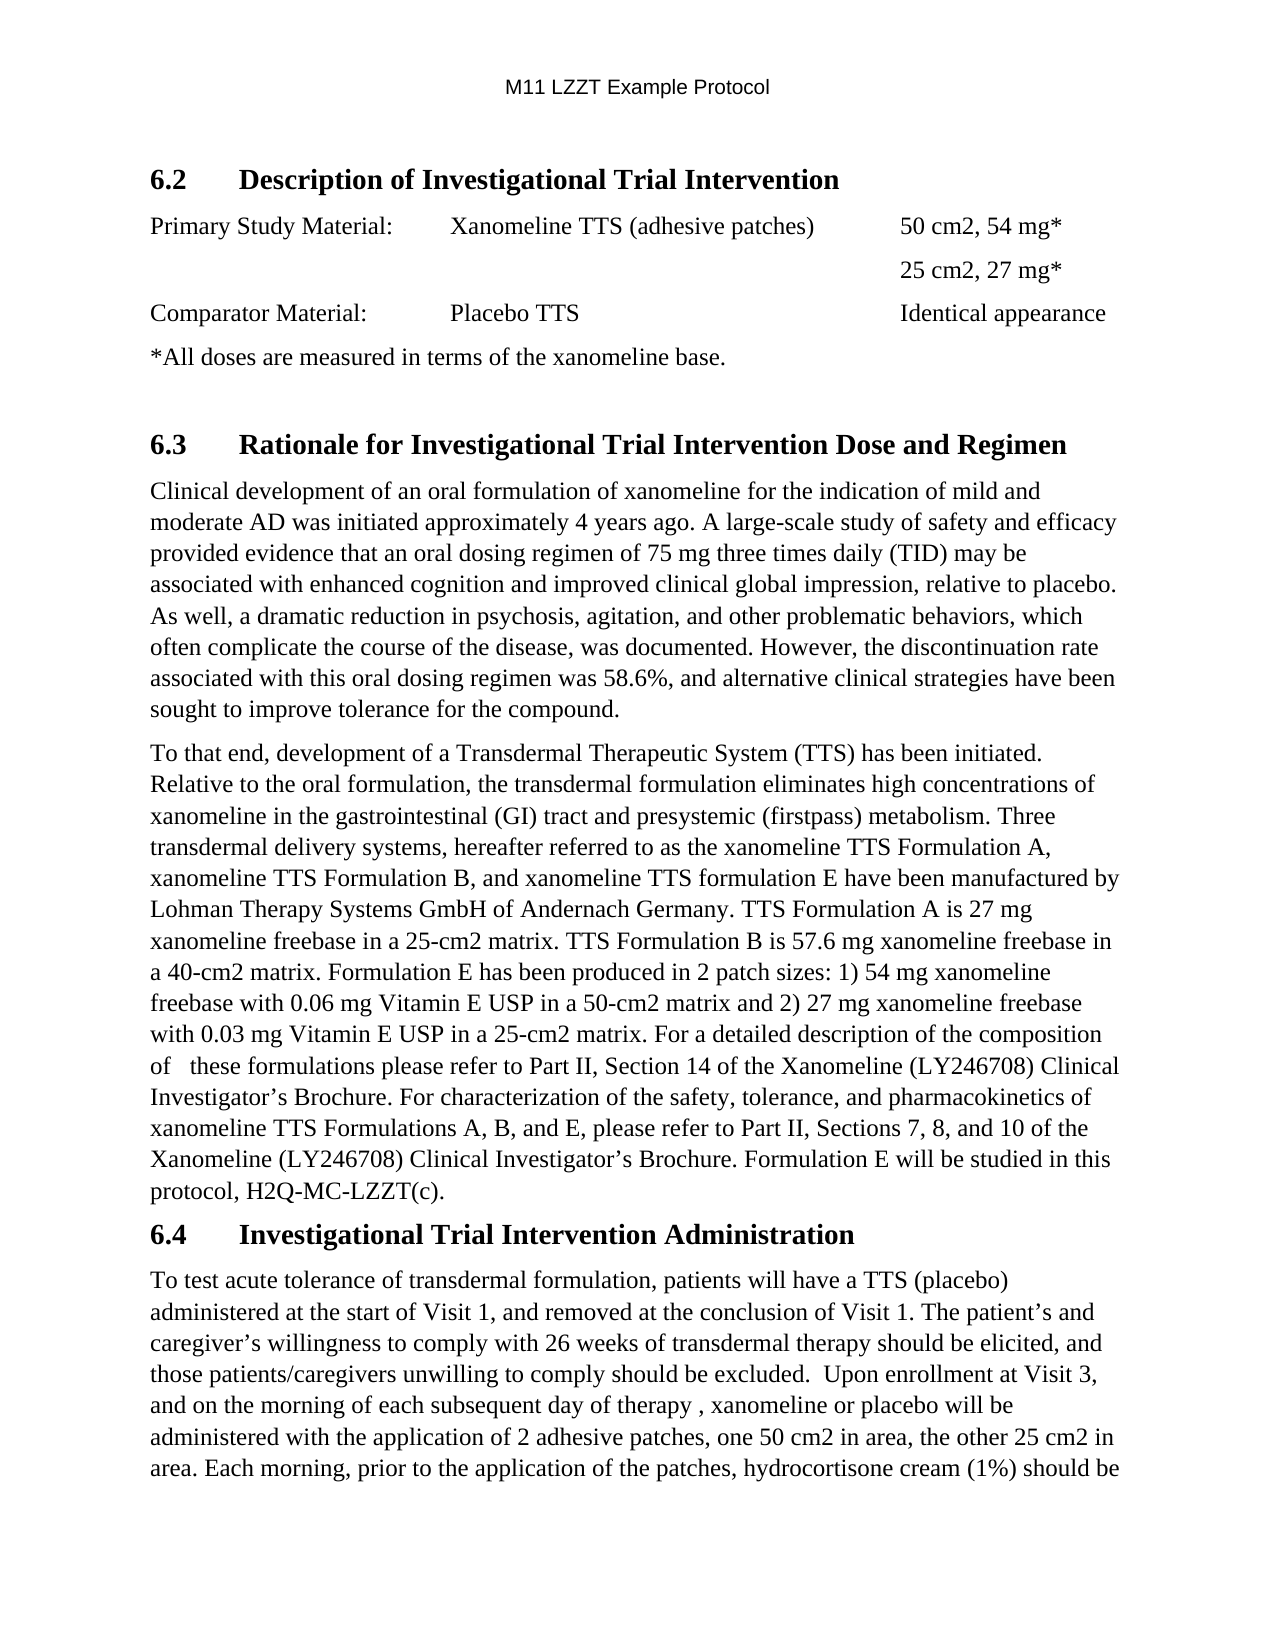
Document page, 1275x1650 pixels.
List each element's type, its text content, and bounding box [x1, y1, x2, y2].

text Clinical development of an oral formulation of xanomeline for the indication of mild and moderate AD was initiated approximately 4 years ago. A large-scale study of safety and efficacy provided evidence that an oral dosing regimen of 75 mg three times daily (TID) may be associated with enhanced cognition and improved clinical global impression, relative to placebo. As well, a dramatic reduction in psychosis, agitation, and other problematic behaviors, which often complicate the course of the disease, was documented. However, the discontinuation rate associated with this oral dosing regimen was 58.6%, and alternative clinical strategies have been sought to improve tolerance for the compound. [150, 473, 1125, 723]
subtitle Description of Investigational Trial Intervention [150, 162, 1125, 196]
text Primary Study Material: Xanomeline TTS (adhesive patches) 50 cm2, 54 mg* [150, 208, 1125, 240]
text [150, 1263, 1125, 1482]
text Comparator Material: Placebo TTS Identical appearance [150, 296, 1125, 327]
text To that end, development of a Transdermal Therapeutic System (TTS) has been initiated. Relative to the oral formulation, the transdermal formulation eliminates high concentrations of xanomeline in the gastrointestinal (GI) tract and presystemic (firstpass) metabolism. Three transdermal delivery systems, hereafter referred to as the xanomeline TTS Formulation A, xanomeline TTS Formulation B, and xanomeline TTS formulation E have been manufactured by Lohman Therapy Systems GmbH of Andernach Germany. TTS Formulation A is 27 mg xanomeline freebase in a 25-cm2 matrix. TTS Formulation B is 57.6 mg xanomeline freebase in a 40-cm2 matrix. Formulation E has been produced in 2 patch sizes: 1) 54 mg xanomeline freebase with 0.06 mg Vitamin E USP in a 50-cm2 matrix and 2) 27 mg xanomeline freebase with 0.03 mg Vitamin E USP in a 25-cm2 matrix. For a detailed description of the composition of these formulations please refer to Part II, Section 14 of the Xanomeline (LY246708) Clinical Investigator’s Brochure. For characterization of the safety, tolerance, and pharmacokinetics of xanomeline TTS Formulations A, B, and E, please refer to Part II, Sections 7, 8, and 10 of the Xanomeline (LY246708) Clinical Investigator’s Brochure. Formulation E will be studied in this protocol, H2Q-MC-LZZT(c). [150, 736, 1125, 1204]
text *All doses are measured in terms of the xanomeline base. [150, 340, 1125, 371]
subtitle Investigational Trial Intervention Administration [150, 1217, 1125, 1251]
text 25 cm2, 27 mg* [825, 252, 1125, 283]
subtitle Rationale for Investigational Trial Intervention Dose and Regimen [150, 427, 1125, 461]
